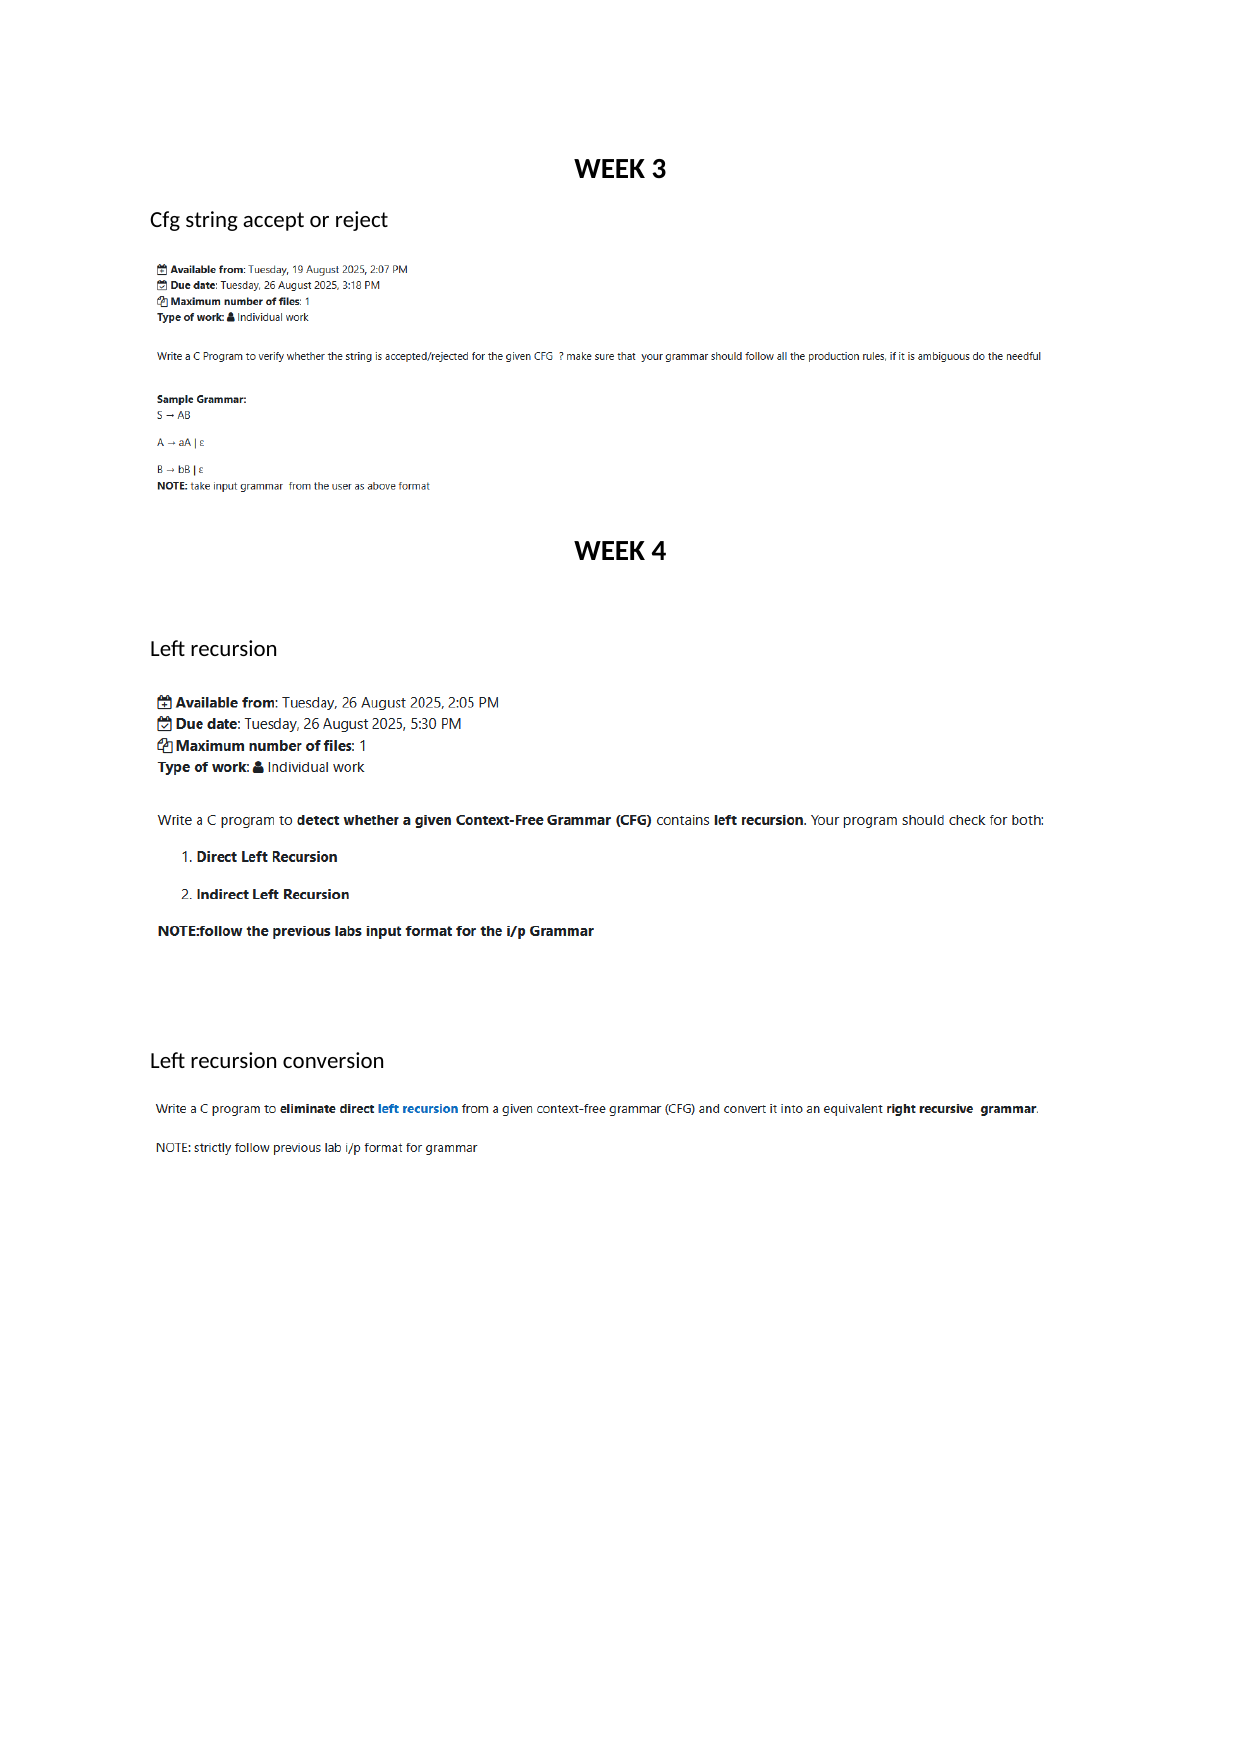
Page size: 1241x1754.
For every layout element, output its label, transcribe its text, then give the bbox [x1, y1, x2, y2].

text Left recursion [150, 634, 1090, 662]
picture [150, 681, 1091, 981]
text WEEK 3 [150, 150, 1090, 186]
picture [150, 252, 1091, 514]
text Left recursion conversion [150, 1046, 1090, 1074]
text Cfg string accept or reject [150, 205, 1090, 233]
picture [150, 1093, 1091, 1181]
text WEEK 4 [150, 532, 1090, 568]
